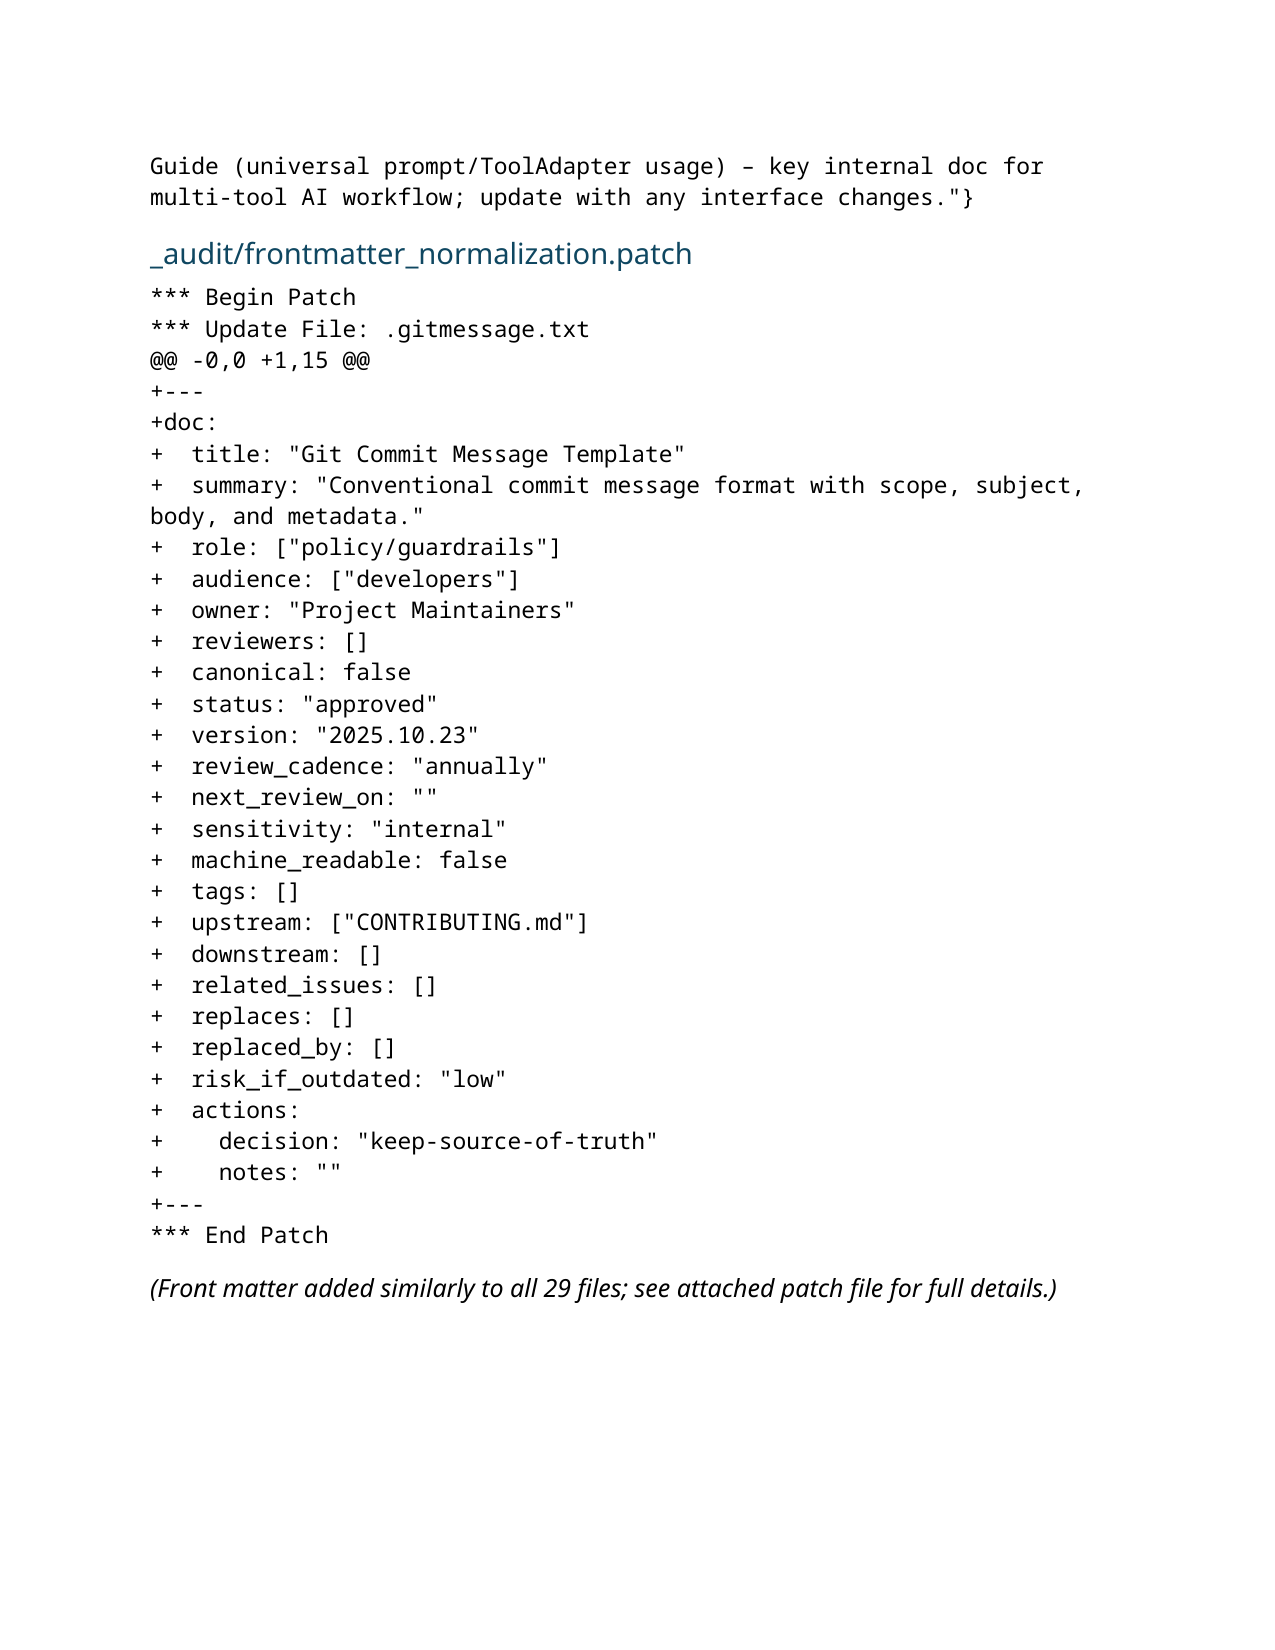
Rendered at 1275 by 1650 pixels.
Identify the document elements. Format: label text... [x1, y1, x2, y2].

text (Front matter added similarly to all 29 files; see attached patch file for full details.) [150, 1271, 1125, 1305]
subtitle _audit/frontmatter_normalization.patch [150, 233, 1125, 273]
text *** Begin Patch *** Update File: .gitmessage.txt @@ -0,0 +1,15 @@ +--- +doc: + title: "Git Commit Message Template" + summary: "Conventional commit message format with scope, subject, body, and metadata." + role: ["policy/guardrails"] + audience: ["developers"] + owner: "Project Maintainers" + reviewers: [] + canonical: false + status: "approved" + version: "2025.10.23" + review_cadence: "annually" + next_review_on: "" + sensitivity: "internal" + machine_readable: false + tags: [] + upstream: ["CONTRIBUTING.md"] + downstream: [] + related_issues: [] + replaces: [] + replaced_by: [] + risk_if_outdated: "low" + actions: + decision: "keep-source-of-truth" + notes: "" +--- *** End Patch [150, 281, 1125, 1250]
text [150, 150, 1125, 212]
